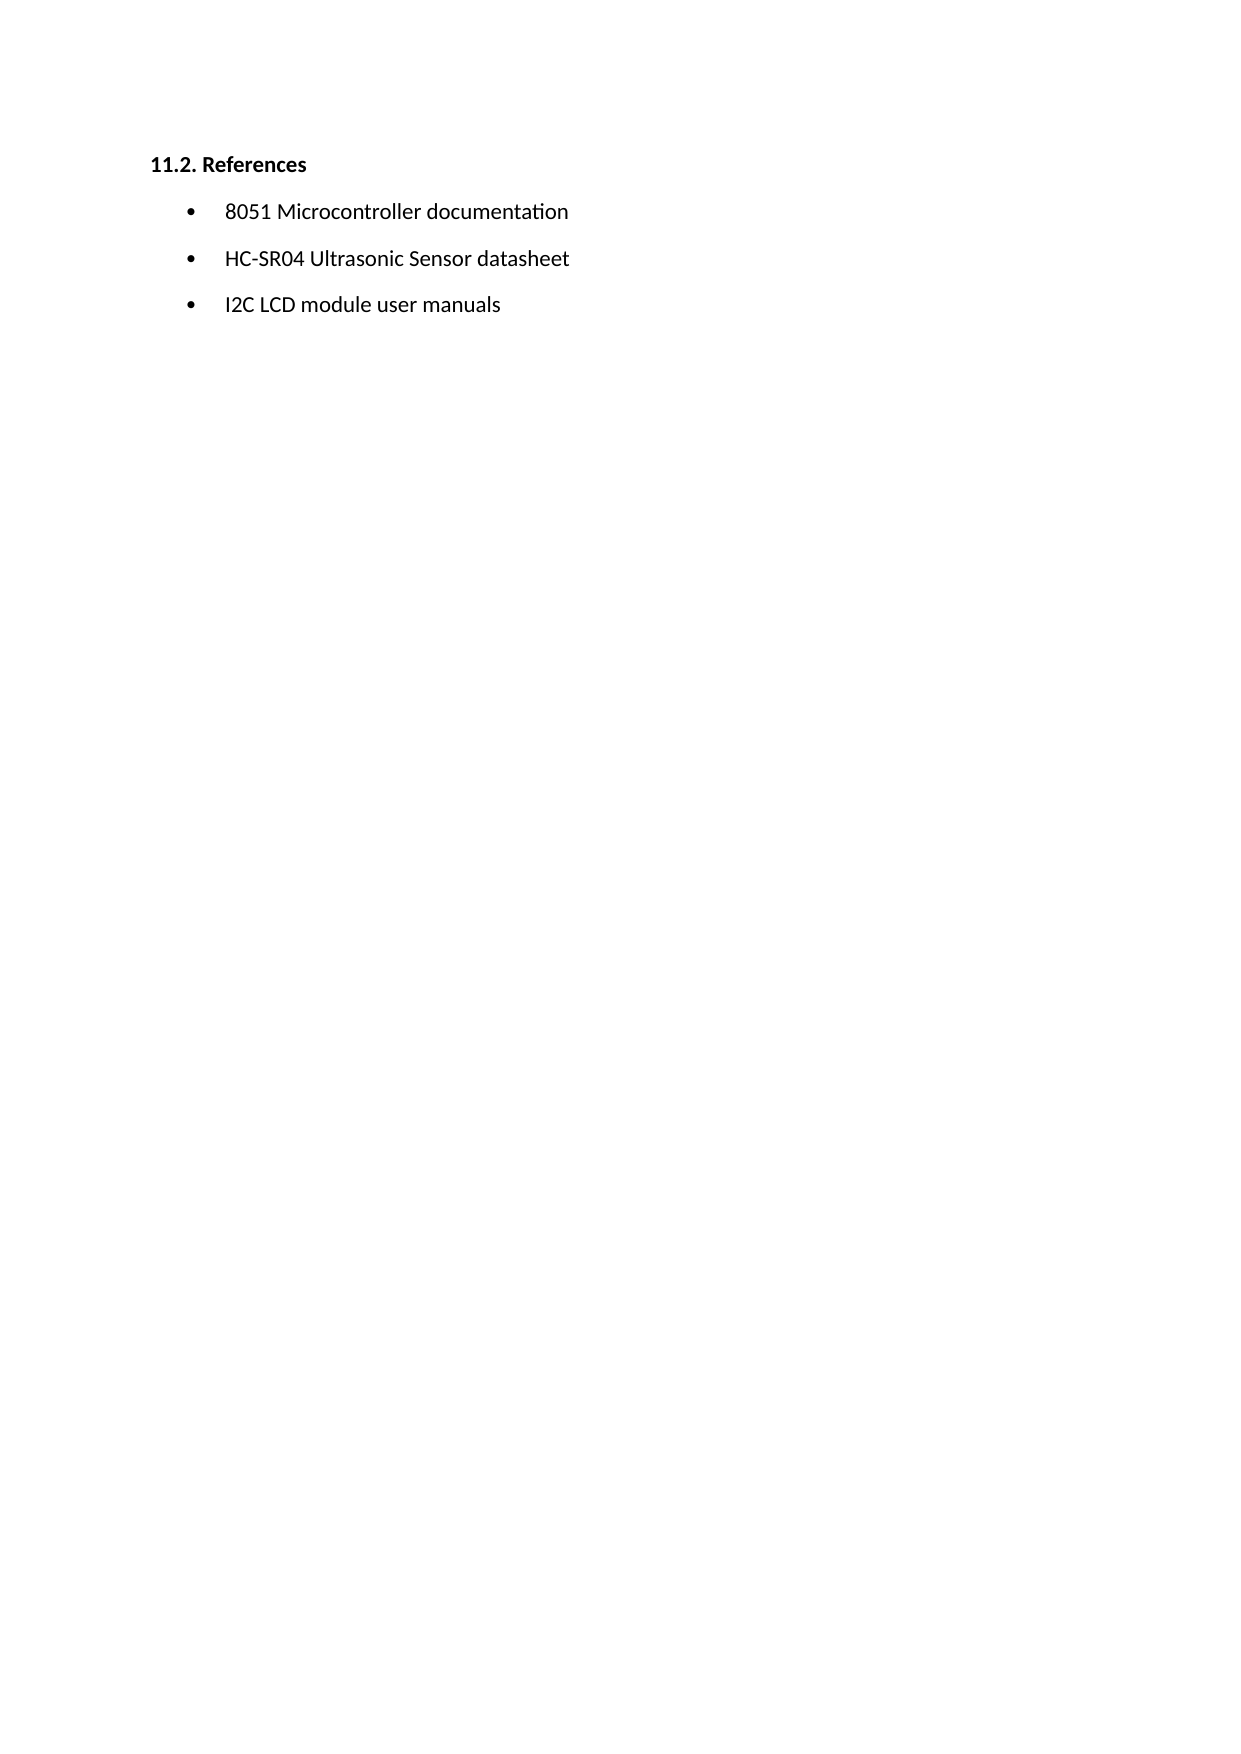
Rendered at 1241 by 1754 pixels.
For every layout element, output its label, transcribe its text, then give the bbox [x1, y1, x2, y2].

list I2C LCD module user manuals [187, 291, 1090, 319]
list 8051 Microcontroller documentation [187, 197, 1090, 225]
list HC-SR04 Ultrasonic Sensor datasheet [187, 244, 1090, 272]
text 11.2. References [150, 150, 1090, 178]
